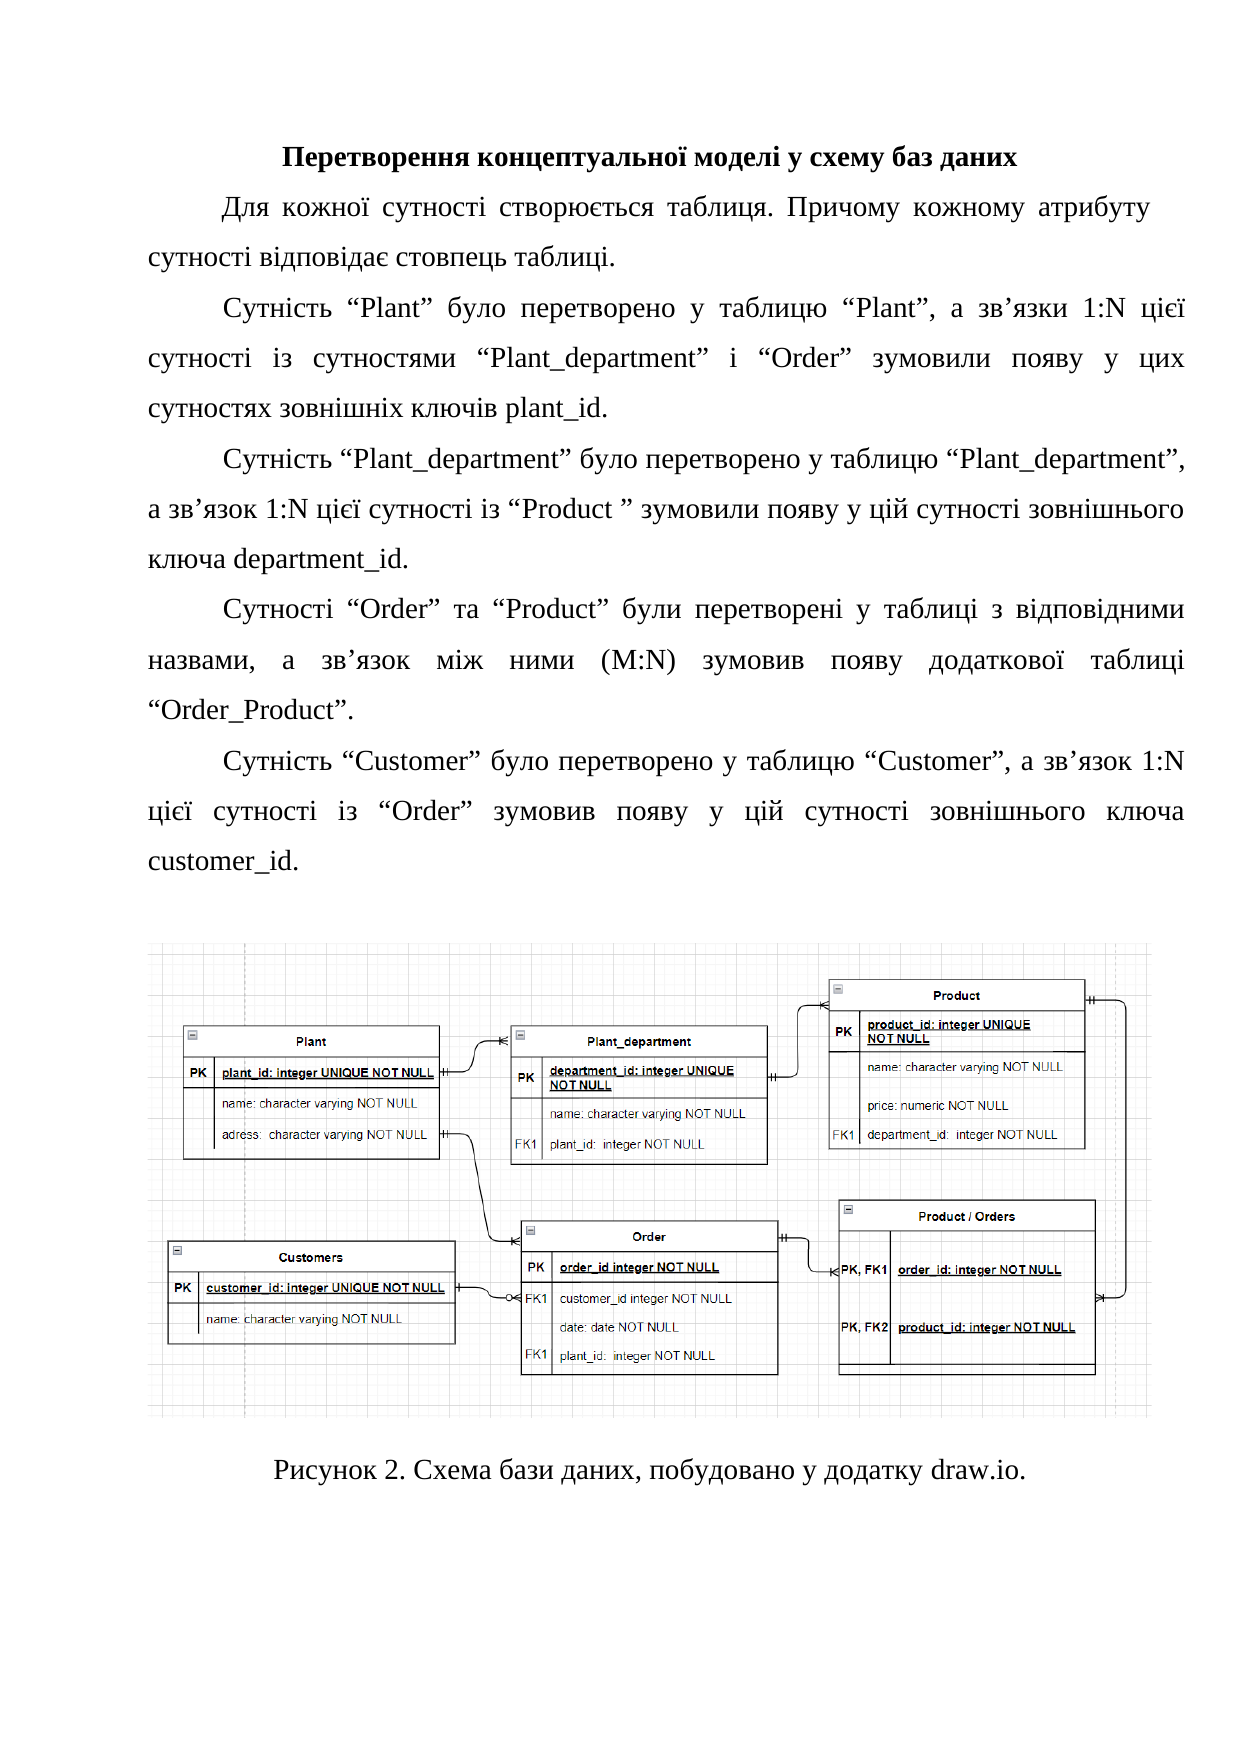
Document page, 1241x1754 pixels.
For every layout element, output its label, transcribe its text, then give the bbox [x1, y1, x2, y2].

text Сутність “Plant” було перетворено у таблицю “Plant”, а зв’язки 1:N цієї сутності із сутностями “Plant_department” і “Order” зумовили появу у цих сутностях зовнішніх ключів plant_id. [148, 290, 1185, 424]
text Сутності “Order” та “Product” були перетворені у таблиці з відповідними назвами, а зв’язок між ними (M:N) зумовив появу додаткової таблиці “Order_Product”. [148, 592, 1185, 726]
text Для кожної сутності створюється таблиця. Причому кожному атрибуту сутності відповідає стовпець таблиці. [148, 189, 1152, 273]
text Перетворення концептуальної моделі у схему баз даних [148, 139, 1152, 172]
text Сутність “Customer” було перетворено у таблицю “Customer”, а зв’язок 1:N цієї сутності із “Order” зумовив появу у цій сутності зовнішнього ключа customer_id. [148, 743, 1185, 877]
picture [147, 943, 1152, 1418]
text Сутність “Plant_department” було перетворено у таблицю “Plant_department”, а зв’язок 1:N цієї сутності із “Product ” зумовили появу у цій сутності зовнішнього ключа department_id. [148, 441, 1185, 575]
text Рисунок 2. Схема бази даних, побудовано у додатку draw.io. [148, 1452, 1152, 1486]
